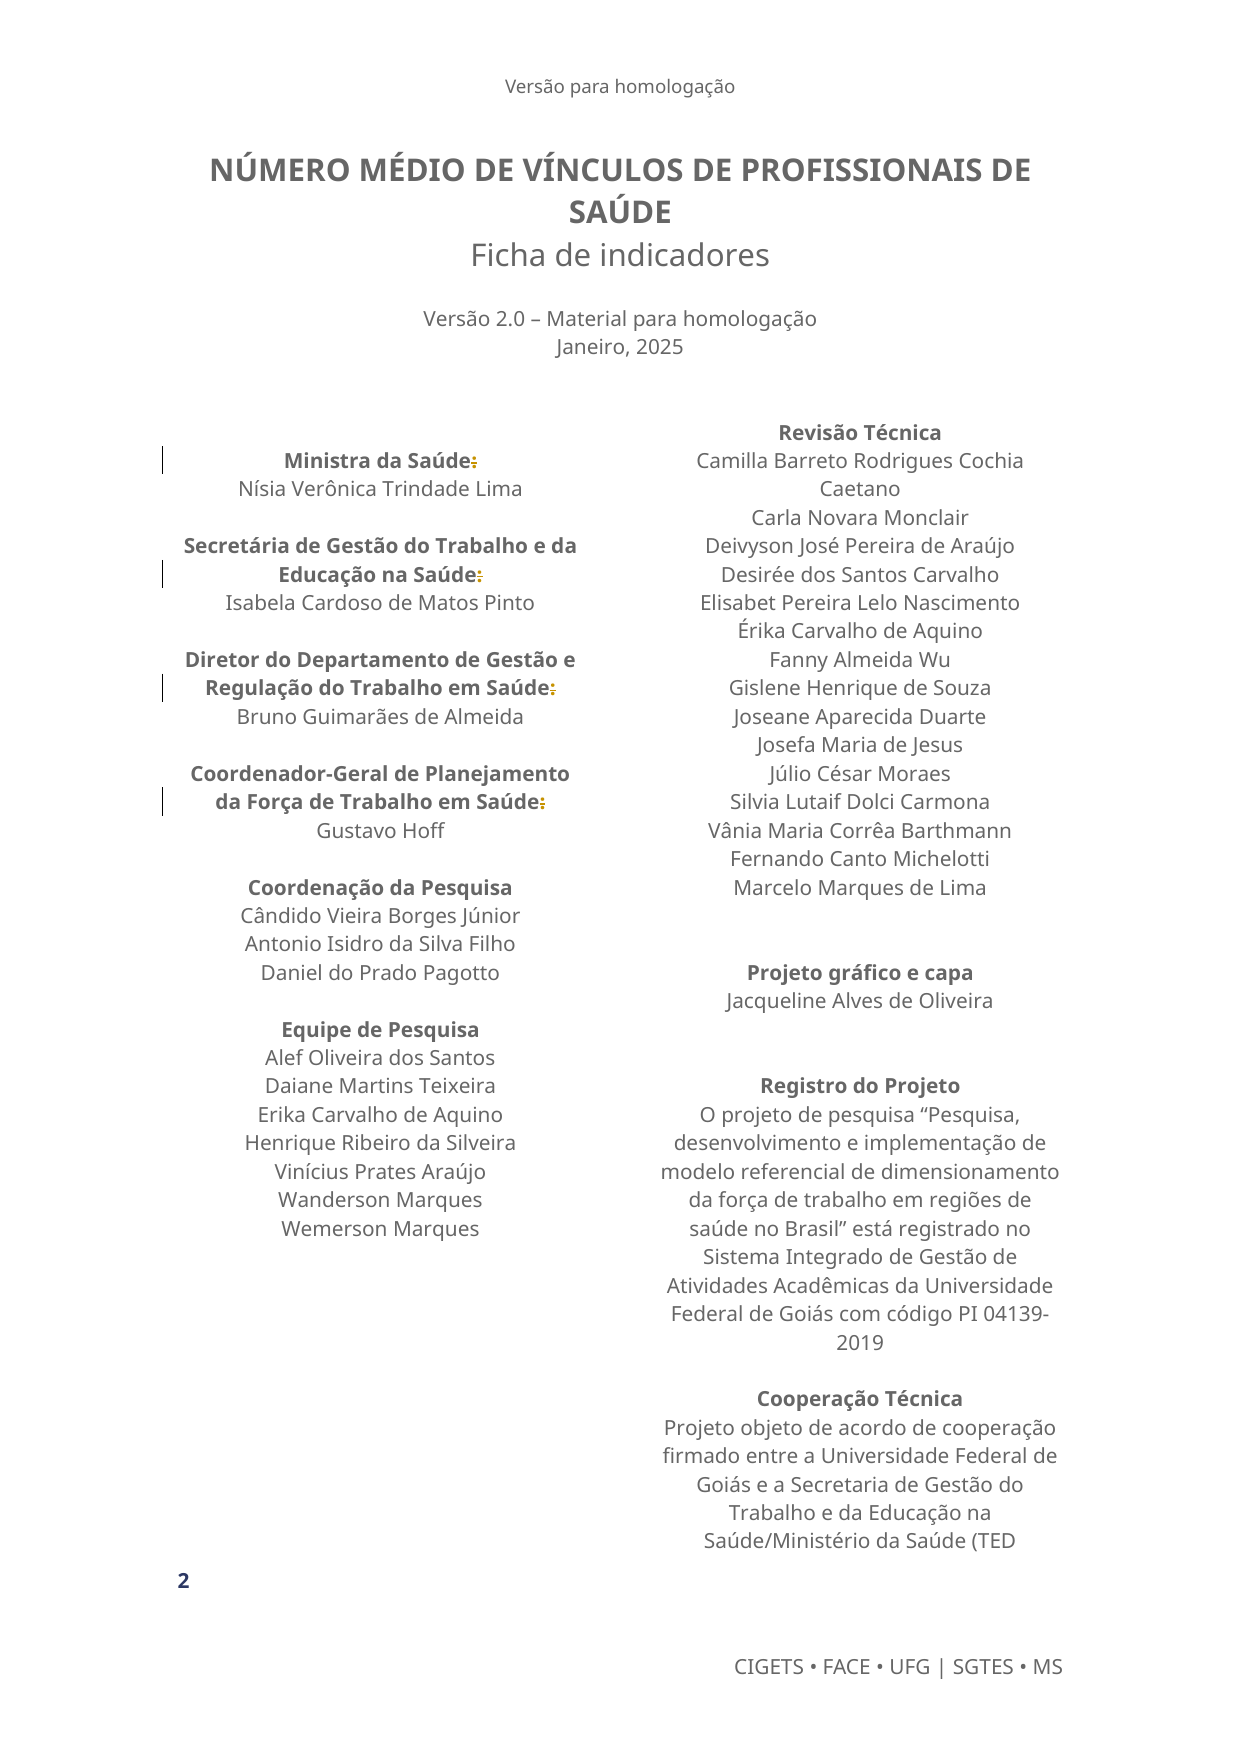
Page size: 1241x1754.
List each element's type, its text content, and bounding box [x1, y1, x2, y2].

text Joseane Aparecida Duarte [657, 702, 1063, 730]
text Desirée dos Santos Carvalho [657, 560, 1063, 588]
text Wemerson Marques [177, 1214, 583, 1242]
text Ministra da Saúde [177, 446, 583, 474]
text NÚMERO MÉDIO DE VÍNCULOS DE PROFISSIONAIS DE SAÚDE [177, 148, 1063, 233]
text Coordenador-Geral de Planejamento da Força de Trabalho em Saúde [177, 759, 583, 816]
text Fernando Canto Michelotti [657, 844, 1063, 873]
text Ficha de indicadores [177, 233, 1063, 275]
text Jacqueline Alves de Oliveira [657, 986, 1063, 1015]
text Cooperação Técnica [657, 1384, 1063, 1413]
text Érika Carvalho de Aquino [657, 617, 1063, 645]
text Alef Oliveira dos Santos [177, 1043, 583, 1072]
text Deivyson José Pereira de Araújo [657, 531, 1063, 560]
text Diretor do Departamento de Gestão e Regulação do Trabalho em Saúde [177, 645, 583, 702]
text O projeto de pesquisa “Pesquisa, desenvolvimento e implementação de modelo referencial de dimensionamento da força de trabalho em regiões de saúde no Brasil” está registrado no Sistema Integrado de Gestão de Atividades Acadêmicas da Universidade Federal de Goiás com código PI 04139-2019 [657, 1100, 1063, 1356]
text Secretária de Gestão do Trabalho e da Educação na Saúde [177, 531, 583, 588]
text Vinícius Prates Araújo [177, 1157, 583, 1185]
text Janeiro, 2025 [177, 332, 1063, 361]
text Marcelo Marques de Lima [657, 873, 1063, 901]
text Isabela Cardoso de Matos Pinto [177, 588, 583, 617]
text Registro do Projeto [657, 1072, 1063, 1100]
text Silvia Lutaif Dolci Carmona [657, 787, 1063, 816]
text Josefa Maria de Jesus [657, 730, 1063, 759]
text Carla Novara Monclair [657, 503, 1063, 531]
text Projeto gráfico e capa [657, 958, 1063, 986]
text Revisão Técnica [657, 418, 1063, 446]
text Vânia Maria Corrêa Barthmann [657, 816, 1063, 844]
text Cândido Vieira Borges Júnior [177, 901, 583, 929]
text Júlio César Moraes [657, 759, 1063, 787]
text Elisabet Pereira Lelo Nascimento [657, 588, 1063, 617]
text Equipe de Pesquisa [177, 1015, 583, 1043]
text Wanderson Marques [177, 1185, 583, 1214]
text Fanny Almeida Wu [657, 645, 1063, 673]
text Gislene Henrique de Souza [657, 673, 1063, 702]
text Antonio Isidro da Silva Filho [177, 929, 583, 958]
text Bruno Guimarães de Almeida [177, 702, 583, 730]
text Henrique Ribeiro da Silveira [177, 1128, 583, 1157]
text Versão 2.0 – Material para homologação [177, 304, 1063, 332]
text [657, 1413, 1063, 1555]
text Daniel do Prado Pagotto [177, 958, 583, 986]
text Nísia Verônica Trindade Lima [177, 474, 583, 503]
text Camilla Barreto Rodrigues Cochia Caetano [657, 446, 1063, 503]
text Gustavo Hoff [177, 816, 583, 844]
text Erika Carvalho de Aquino [177, 1100, 583, 1128]
text Daiane Martins Teixeira [177, 1072, 583, 1100]
text Coordenação da Pesquisa [177, 873, 583, 901]
